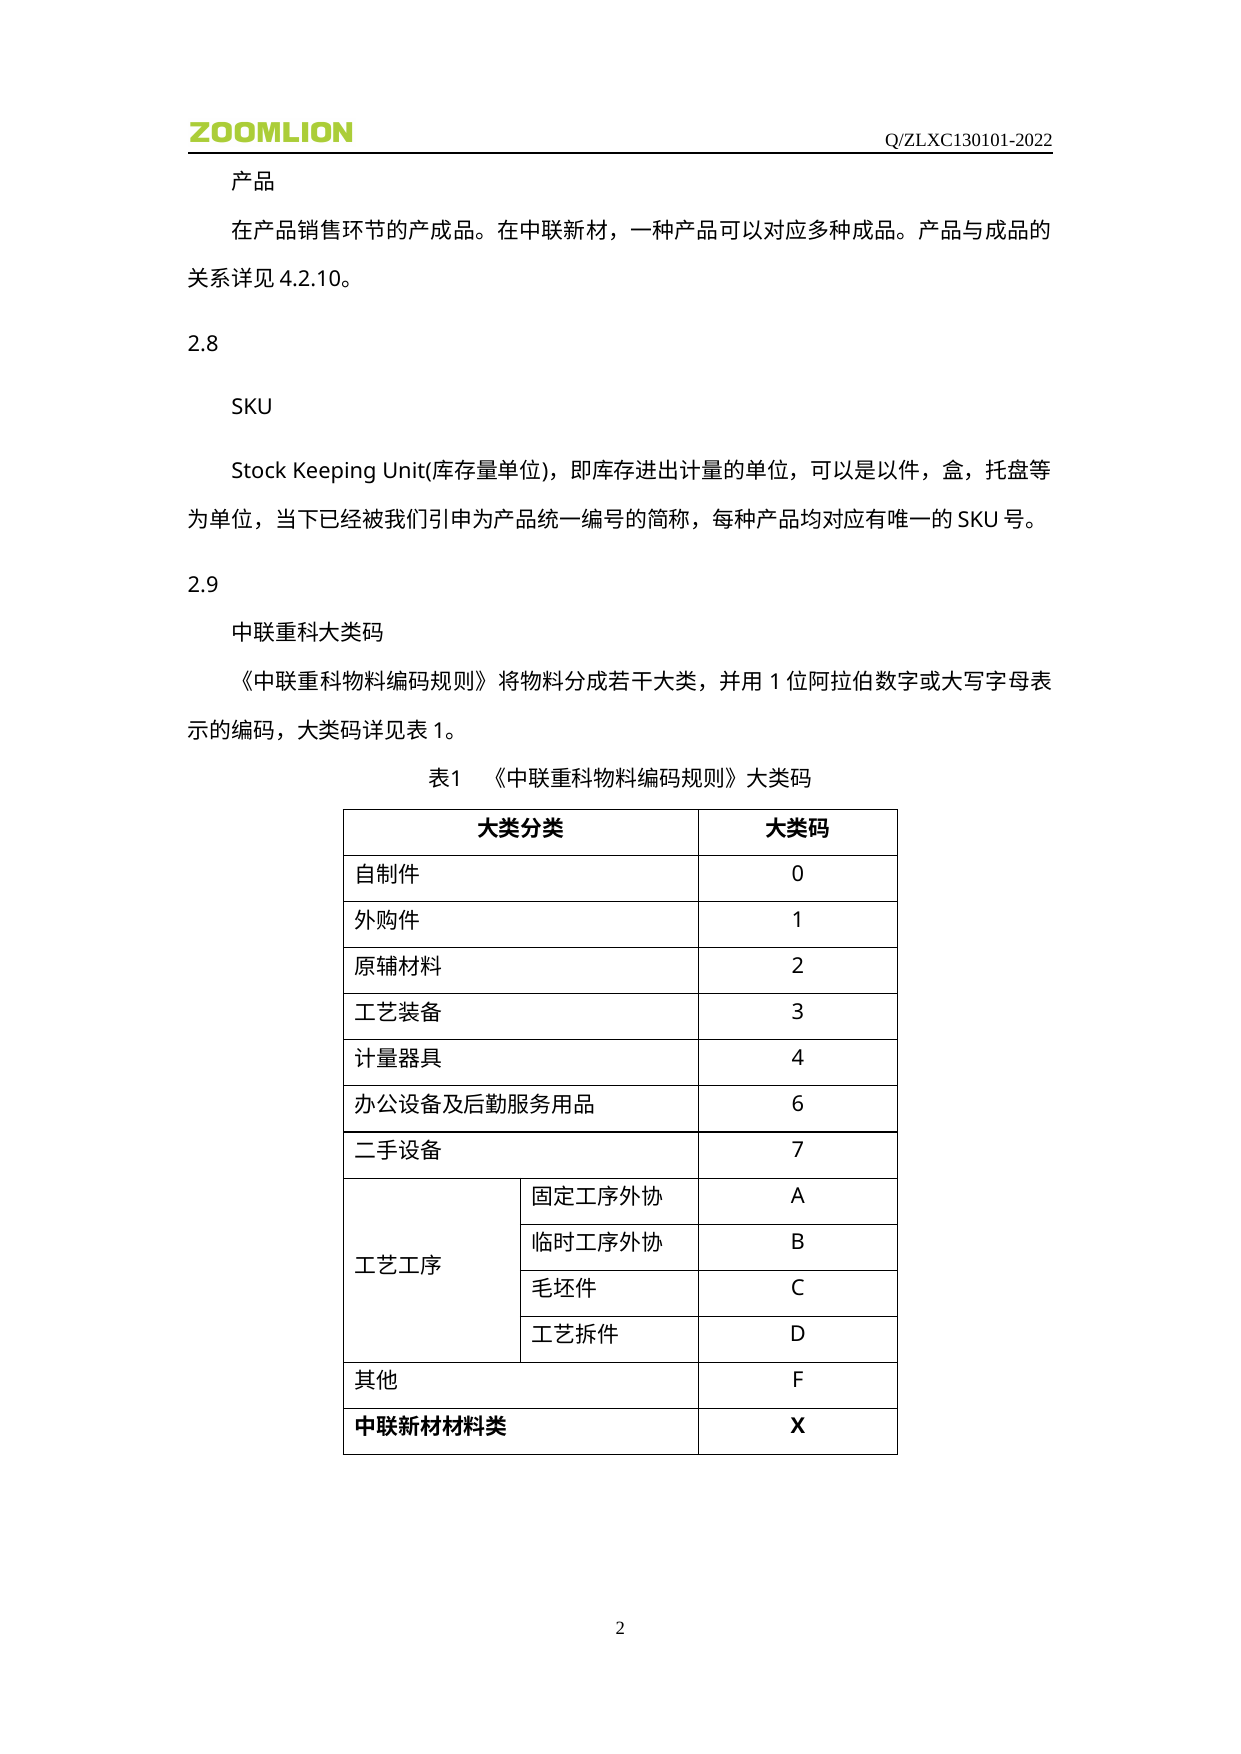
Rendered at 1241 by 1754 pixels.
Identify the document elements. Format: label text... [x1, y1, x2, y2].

table_cell 原辅材料 [344, 948, 698, 993]
table_cell 7 [699, 1133, 897, 1177]
table_cell C [699, 1271, 897, 1316]
table_cell D [699, 1317, 897, 1362]
table_header 大类码 [699, 810, 897, 855]
table_cell 毛坯件 [521, 1271, 698, 1316]
table_cell 工艺装备 [344, 994, 698, 1039]
text 《中联重科物料编码规则》大类码 [187, 761, 1053, 793]
table_cell 固定工序外协 [521, 1179, 698, 1223]
table_cell X [699, 1409, 897, 1454]
table_cell B [699, 1225, 897, 1269]
table_cell 自制件 [344, 856, 698, 901]
table_cell 办公设备及后勤服务用品 [344, 1086, 698, 1131]
table_header 大类分类 [344, 810, 698, 855]
list SKU [187, 389, 1053, 422]
table_cell 外购件 [344, 902, 698, 947]
table_cell 工艺工序 [344, 1179, 520, 1362]
text 《中联重科物料编码规则》将物料分成若干大类，并用1位阿拉伯数字或大写字母表示的编码，大类码详见表1。 [187, 664, 1053, 745]
text Stock Keeping Unit(库存量单位)，即库存进出计量的单位，可以是以件，盒，托盘等为单位，当下已经被我们引申为产品统一编号的简称，每种产品均对应有唯一的SKU号。 [187, 453, 1053, 534]
picture [187, 118, 357, 147]
table_cell 6 [699, 1086, 897, 1131]
table_cell 中联新材材料类 [344, 1409, 698, 1454]
table_cell 0 [699, 856, 897, 901]
table_cell A [699, 1179, 897, 1223]
table_cell 其他 [344, 1363, 698, 1408]
table_cell 二手设备 [344, 1133, 698, 1177]
table_cell 4 [699, 1040, 897, 1085]
text 在产品销售环节的产成品。在中联新材，一种产品可以对应多种成品。产品与成品的关系详见4.2.10。 [187, 212, 1053, 293]
list 中联重科大类码 [187, 615, 1053, 647]
table_cell 3 [699, 994, 897, 1039]
table_cell F [699, 1363, 897, 1408]
table_cell 2 [699, 948, 897, 993]
table_cell 1 [699, 902, 897, 947]
table_cell 临时工序外协 [521, 1225, 698, 1269]
table_cell 工艺拆件 [521, 1317, 698, 1362]
table_cell 计量器具 [344, 1040, 698, 1085]
list 产品 [187, 164, 1053, 196]
